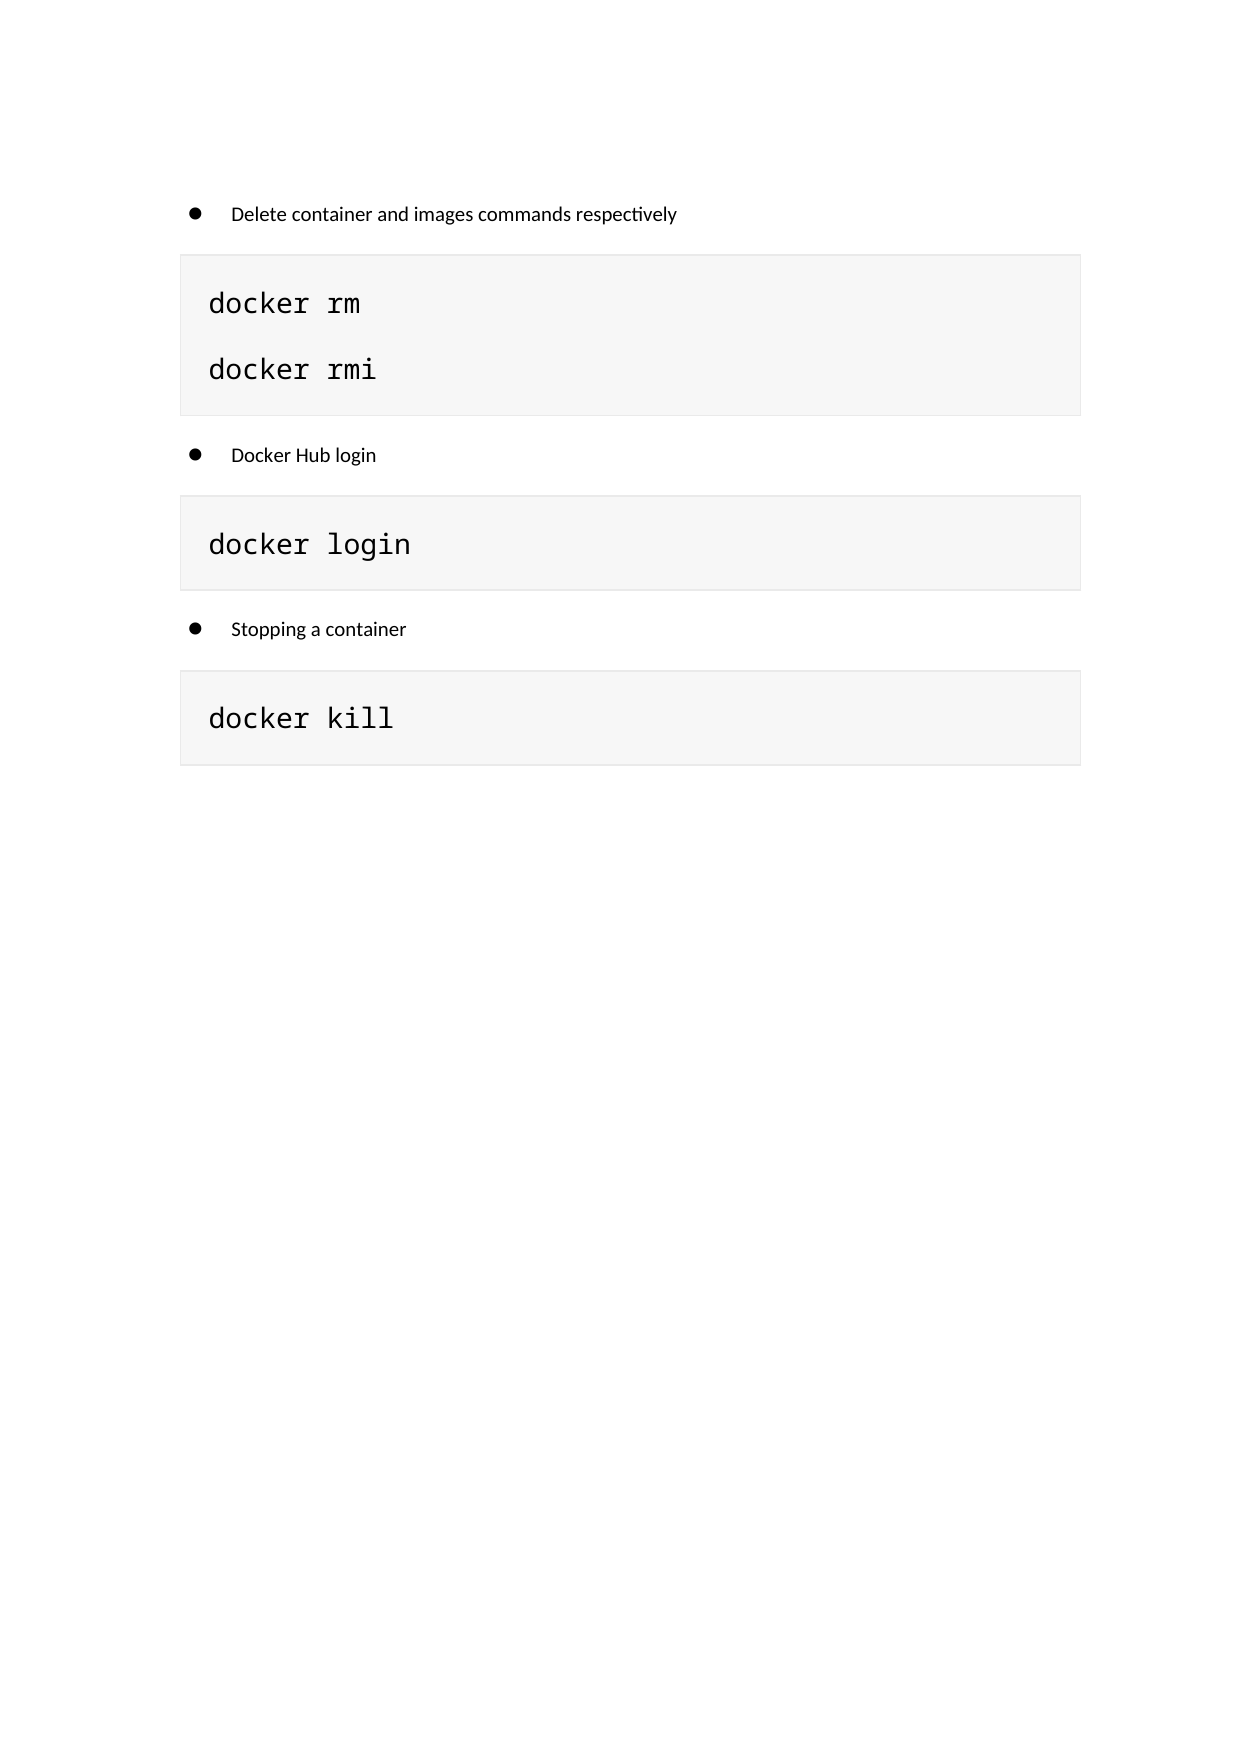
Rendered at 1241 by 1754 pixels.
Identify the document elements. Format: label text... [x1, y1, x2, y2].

list Stopping a container [187, 616, 1053, 642]
text docker kill [181, 672, 1080, 764]
text docker rm [181, 256, 1080, 321]
list Delete container and images commands respectively [187, 201, 1053, 226]
text docker login [181, 497, 1080, 589]
list Docker Hub login [187, 442, 1053, 467]
text docker rmi [181, 321, 1080, 415]
